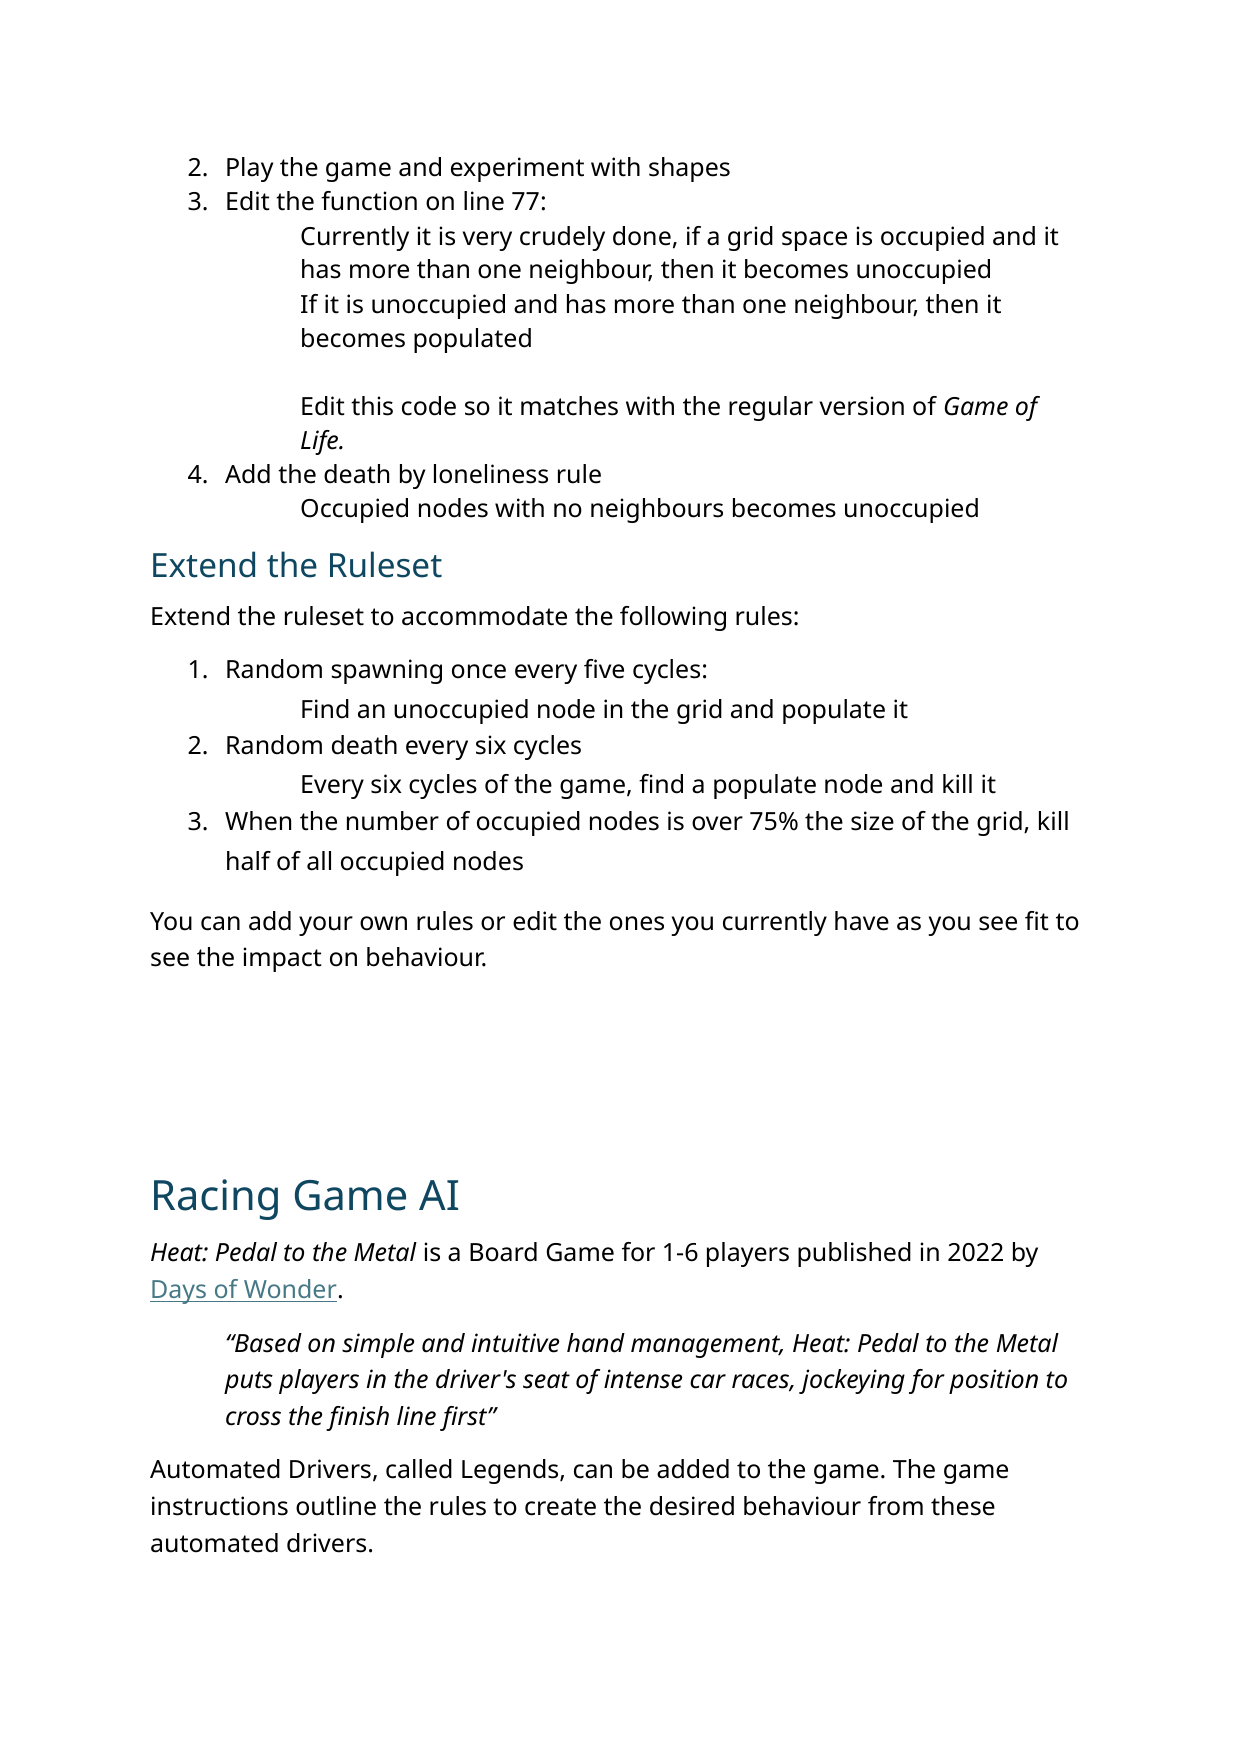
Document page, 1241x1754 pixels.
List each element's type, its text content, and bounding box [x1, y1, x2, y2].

subtitle Racing Game AI [150, 1165, 1090, 1222]
text Edit this code so it matches with the regular version of Game of Life. [300, 388, 1090, 457]
text Extend the ruleset to accommodate the following rules: [150, 599, 1090, 633]
list Add the death by loneliness rule [187, 457, 1090, 491]
subtitle Extend the Ruleset [150, 541, 1090, 587]
list Edit the function on line 77: [187, 184, 1090, 218]
text If it is unoccupied and has more than one neighbour, then it becomes populated [300, 286, 1090, 354]
list Random spawning once every five cycles: [187, 652, 1090, 686]
text You can add your own rules or edit the ones you currently have as you see fit to see the impact on behaviour. [150, 903, 1090, 974]
list Find an unoccupied node in the grid and populate it [300, 691, 1090, 725]
text Automated Drivers, called Legends, can be added to the game. The game instructions outline the rules to create the desired behaviour from these automated drivers. [150, 1452, 1090, 1560]
list “Based on simple and intuitive hand management, Heat: Pedal to the Metal puts players in the driver's seat of intense car races, jockeying for position to cross the finish line first” [225, 1325, 1090, 1433]
text Occupied nodes with no neighbours becomes unoccupied [300, 491, 1090, 525]
text Heat: Pedal to the Metal is a Board Game for 1-6 players published in 2022 by Days of Wonder. [150, 1235, 1090, 1306]
list When the number of occupied nodes is over 75% the size of the grid, kill half of all occupied nodes [187, 804, 1090, 877]
list Play the game and experiment with shapes [187, 150, 1090, 184]
list Every six cycles of the game, find a populate node and kill it [300, 767, 1090, 801]
list Random death every six cycles [187, 728, 1090, 762]
text Currently it is very crudely done, if a grid space is occupied and it has more than one neighbour, then it becomes unoccupied [300, 218, 1090, 286]
